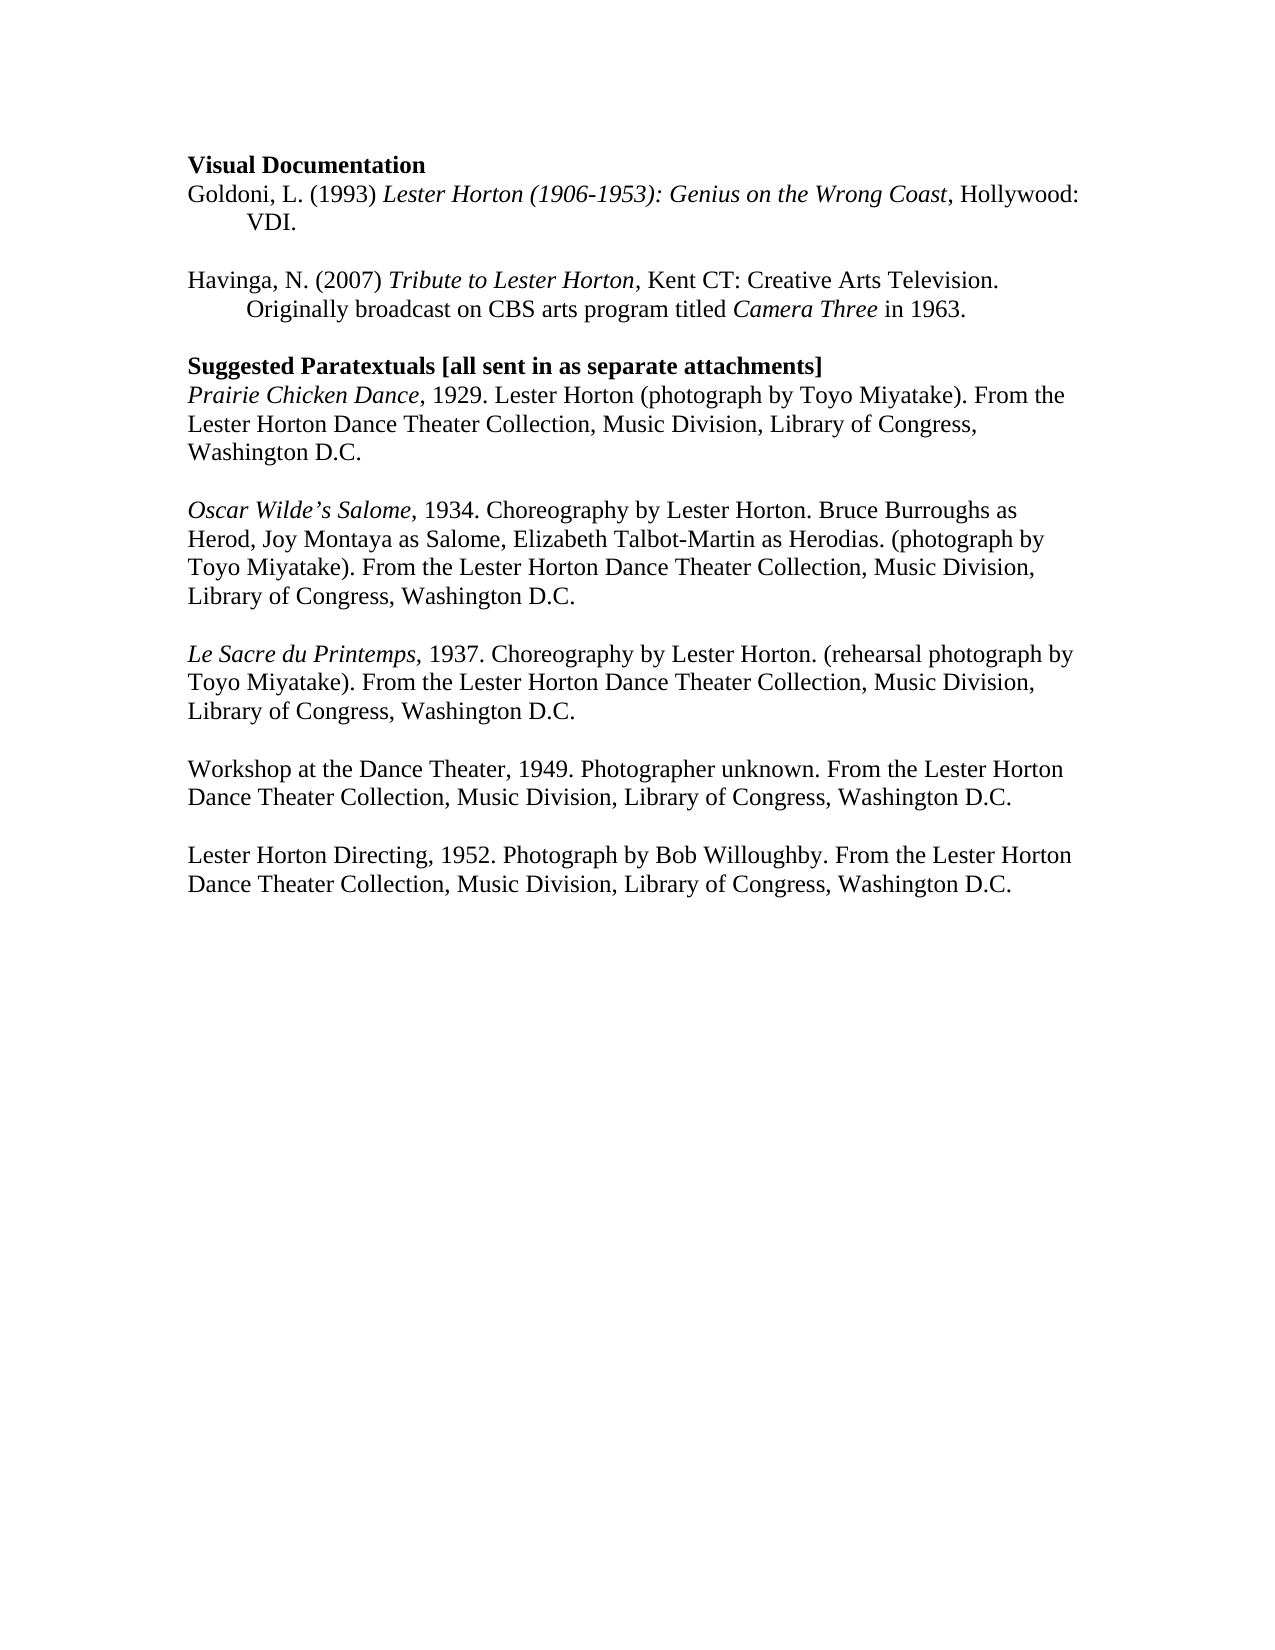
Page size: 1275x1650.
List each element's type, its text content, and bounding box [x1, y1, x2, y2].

text Visual Documentation [187, 150, 1087, 179]
text Havinga, N. (2007) Tribute to Lester Horton, Kent CT: Creative Arts Television. Originally broadcast on CBS arts program titled Camera Three in 1963. [187, 265, 1087, 322]
text Goldoni, L. (1993) Lester Horton (1906-1953): Genius on the Wrong Coast, Hollywood: VDI. [187, 179, 1087, 236]
text Workshop at the Dance Theater, 1949. Photographer unknown. From the Lester Horton Dance Theater Collection, Music Division, Library of Congress, Washington D.C. [187, 754, 1087, 811]
text Oscar Wilde’s Salome, 1934. Choreography by Lester Horton. Bruce Burroughs as Herod, Joy Montaya as Salome, Elizabeth Talbot-Martin as Herodias. (photograph by Toyo Miyatake). From the Lester Horton Dance Theater Collection, Music Division, Library of Congress, Washington D.C. [187, 495, 1087, 610]
text Prairie Chicken Dance, 1929. Lester Horton (photograph by Toyo Miyatake). From the Lester Horton Dance Theater Collection, Music Division, Library of Congress, Washington D.C. [187, 380, 1087, 466]
text Suggested Paratextuals [all sent in as separate attachments] [187, 351, 1087, 380]
text Lester Horton Directing, 1952. Photograph by Bob Willoughby. From the Lester Horton Dance Theater Collection, Music Division, Library of Congress, Washington D.C. [187, 840, 1087, 897]
text Le Sacre du Printemps, 1937. Choreography by Lester Horton. (rehearsal photograph by Toyo Miyatake). From the Lester Horton Dance Theater Collection, Music Division, Library of Congress, Washington D.C. [187, 639, 1087, 725]
